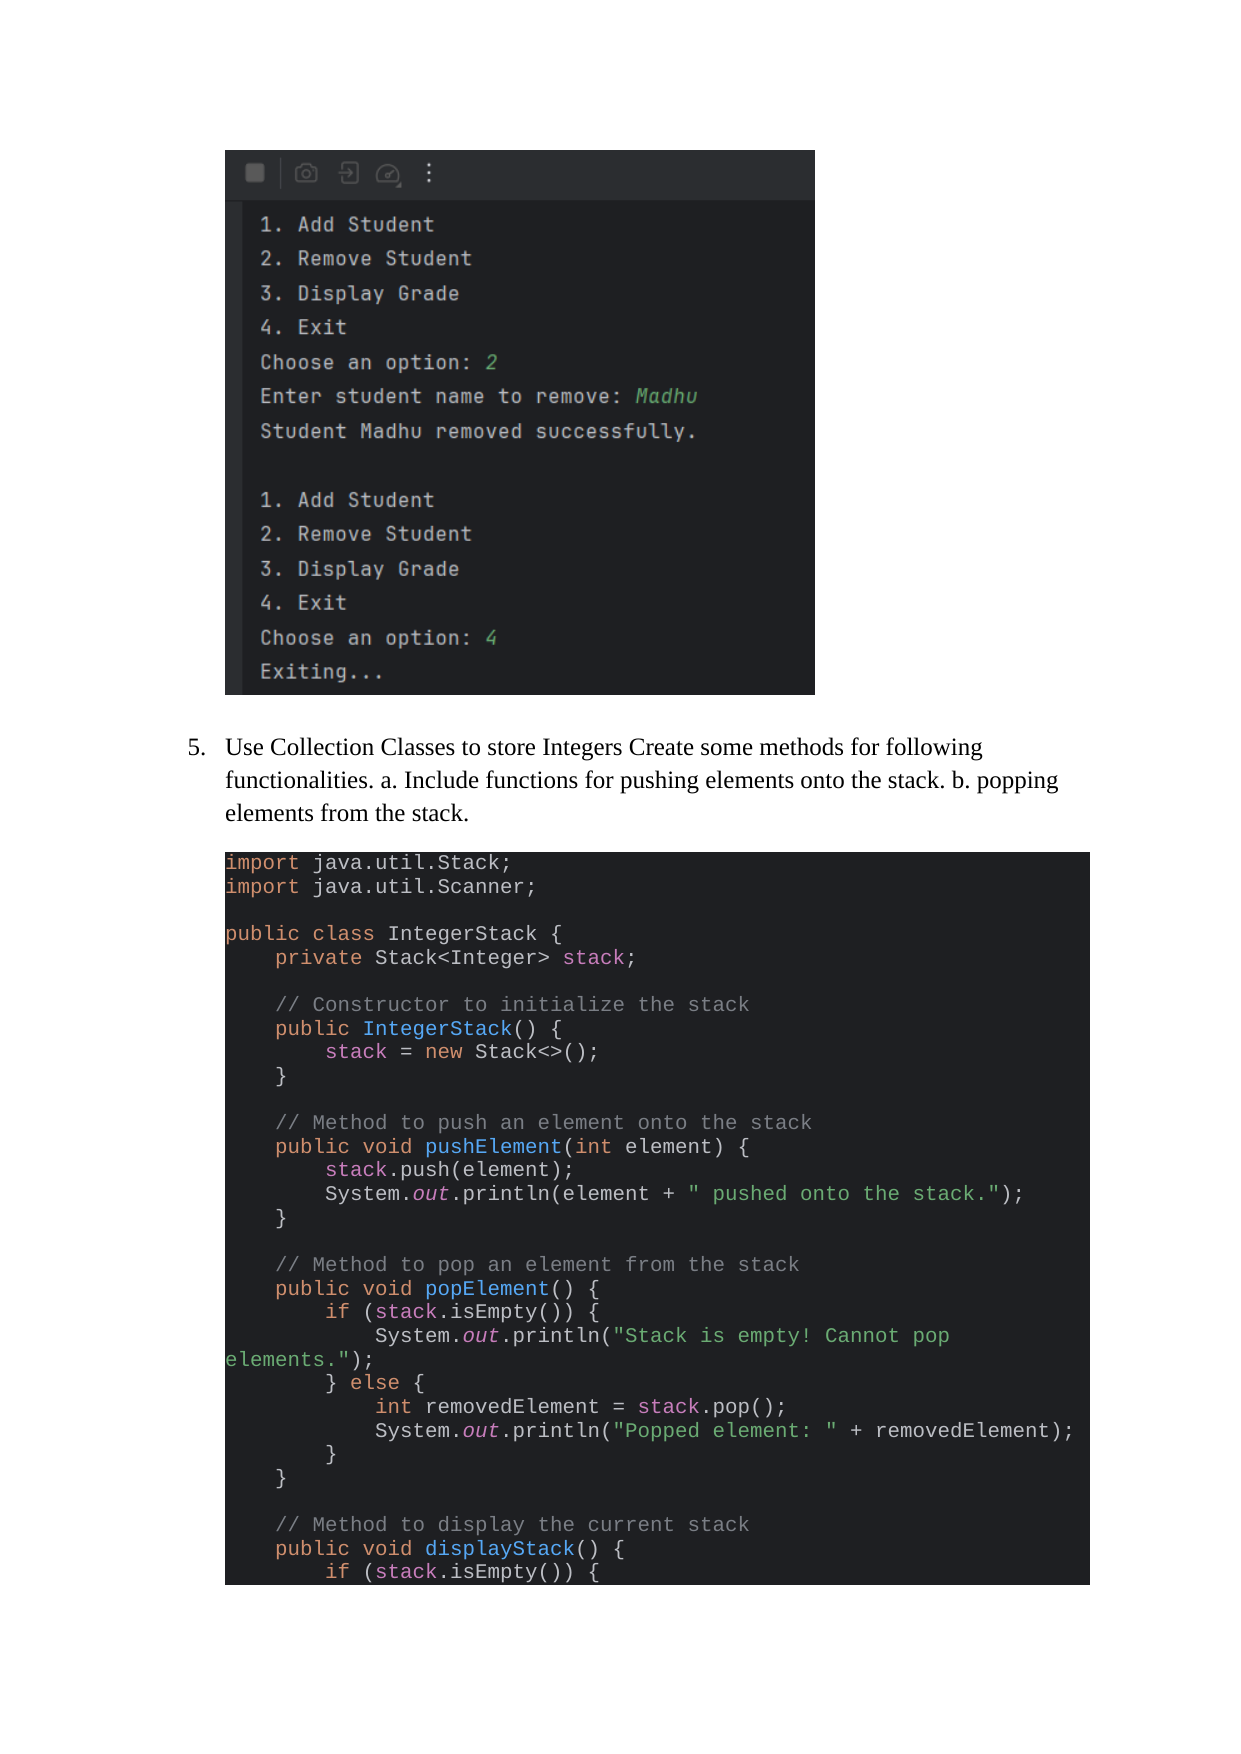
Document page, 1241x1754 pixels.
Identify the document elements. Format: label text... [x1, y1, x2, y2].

picture [225, 150, 815, 695]
list Use Collection Classes to store Integers Create some methods for following functionalities. a. Include functions for pushing elements onto the stack. b. popping elements from the stack. [187, 732, 1090, 827]
